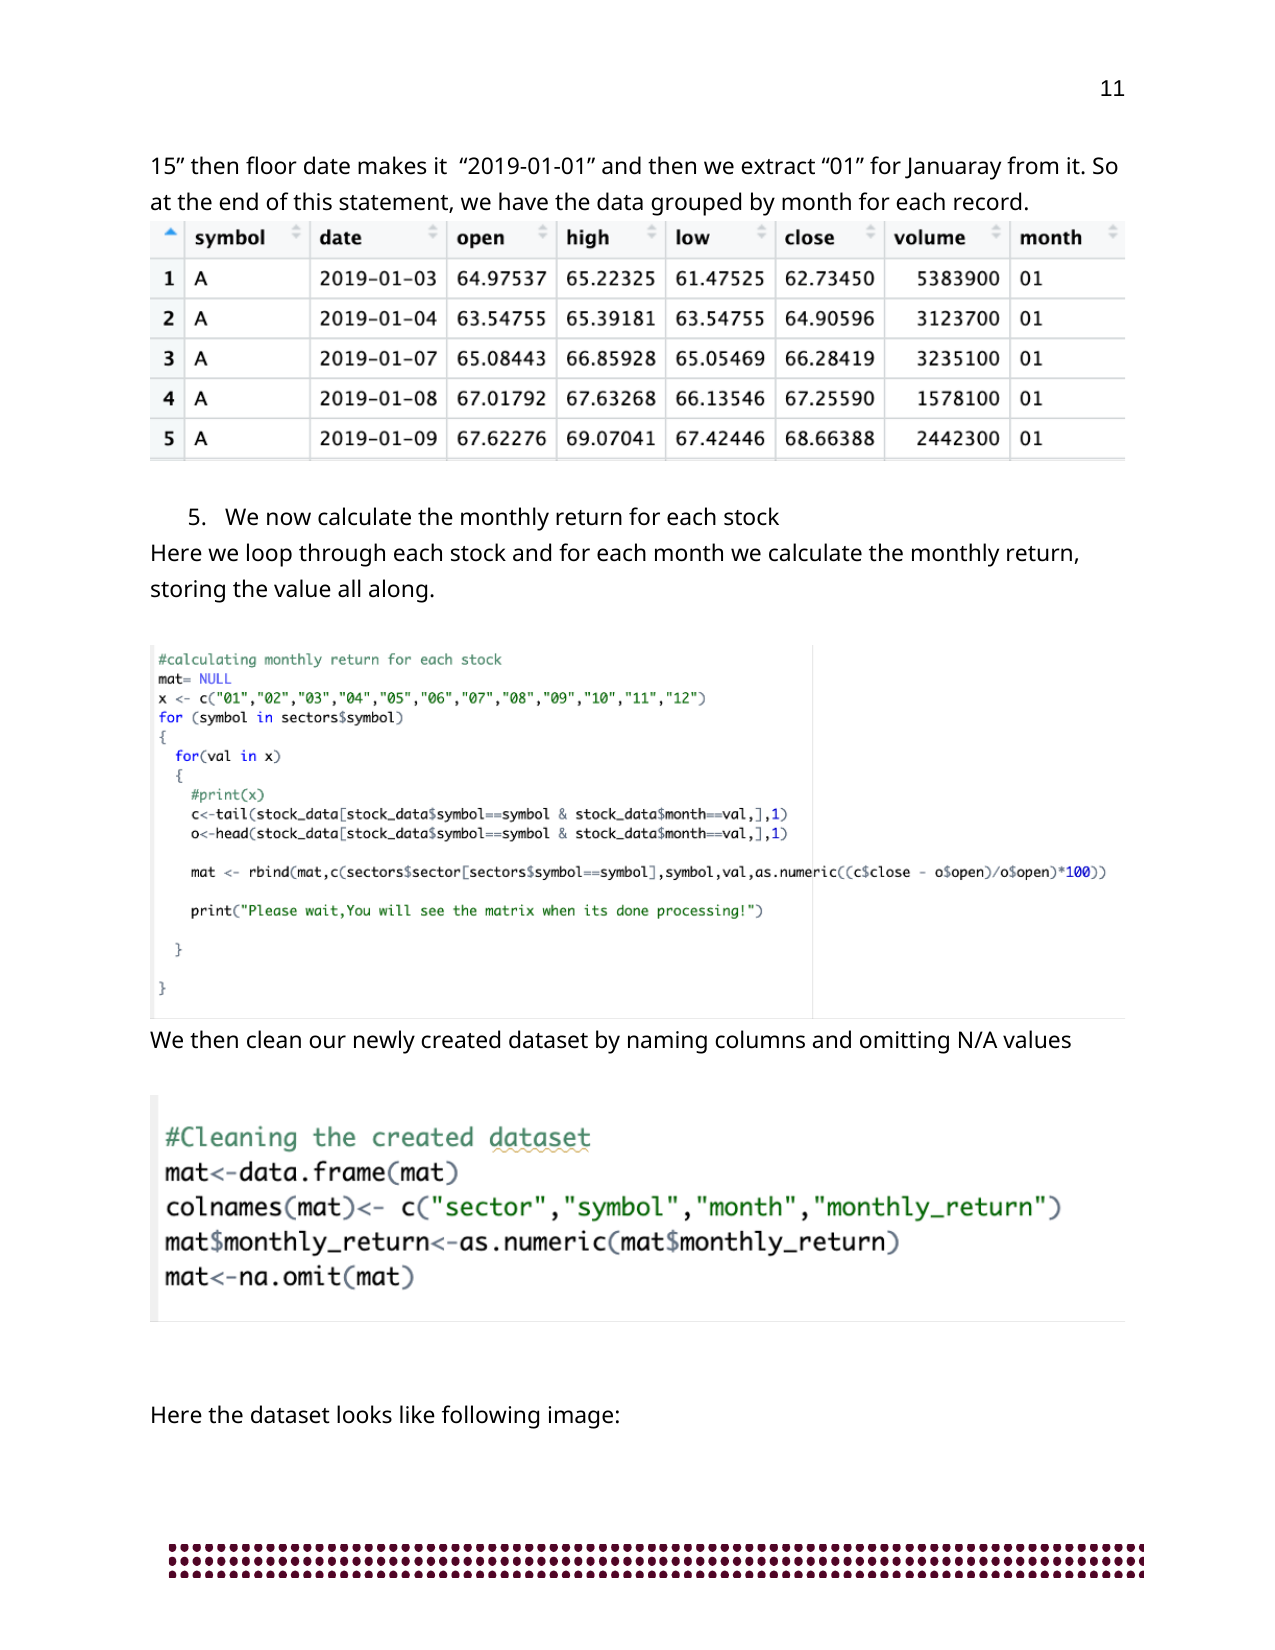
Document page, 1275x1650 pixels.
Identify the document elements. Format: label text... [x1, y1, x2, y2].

list We now calculate the monthly return for each stock [187, 501, 1125, 532]
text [150, 150, 1125, 217]
text We then clean our newly created dataset by naming columns and omitting N/A values [150, 1024, 1125, 1055]
picture [150, 1095, 1125, 1323]
text Here we loop through each stock and for each month we calculate the monthly return, storing the value all along. [150, 537, 1125, 604]
picture [168, 1544, 1144, 1578]
text Here the dataset looks like following image: [150, 1398, 1125, 1430]
picture [150, 221, 1125, 462]
picture [150, 645, 1125, 1020]
